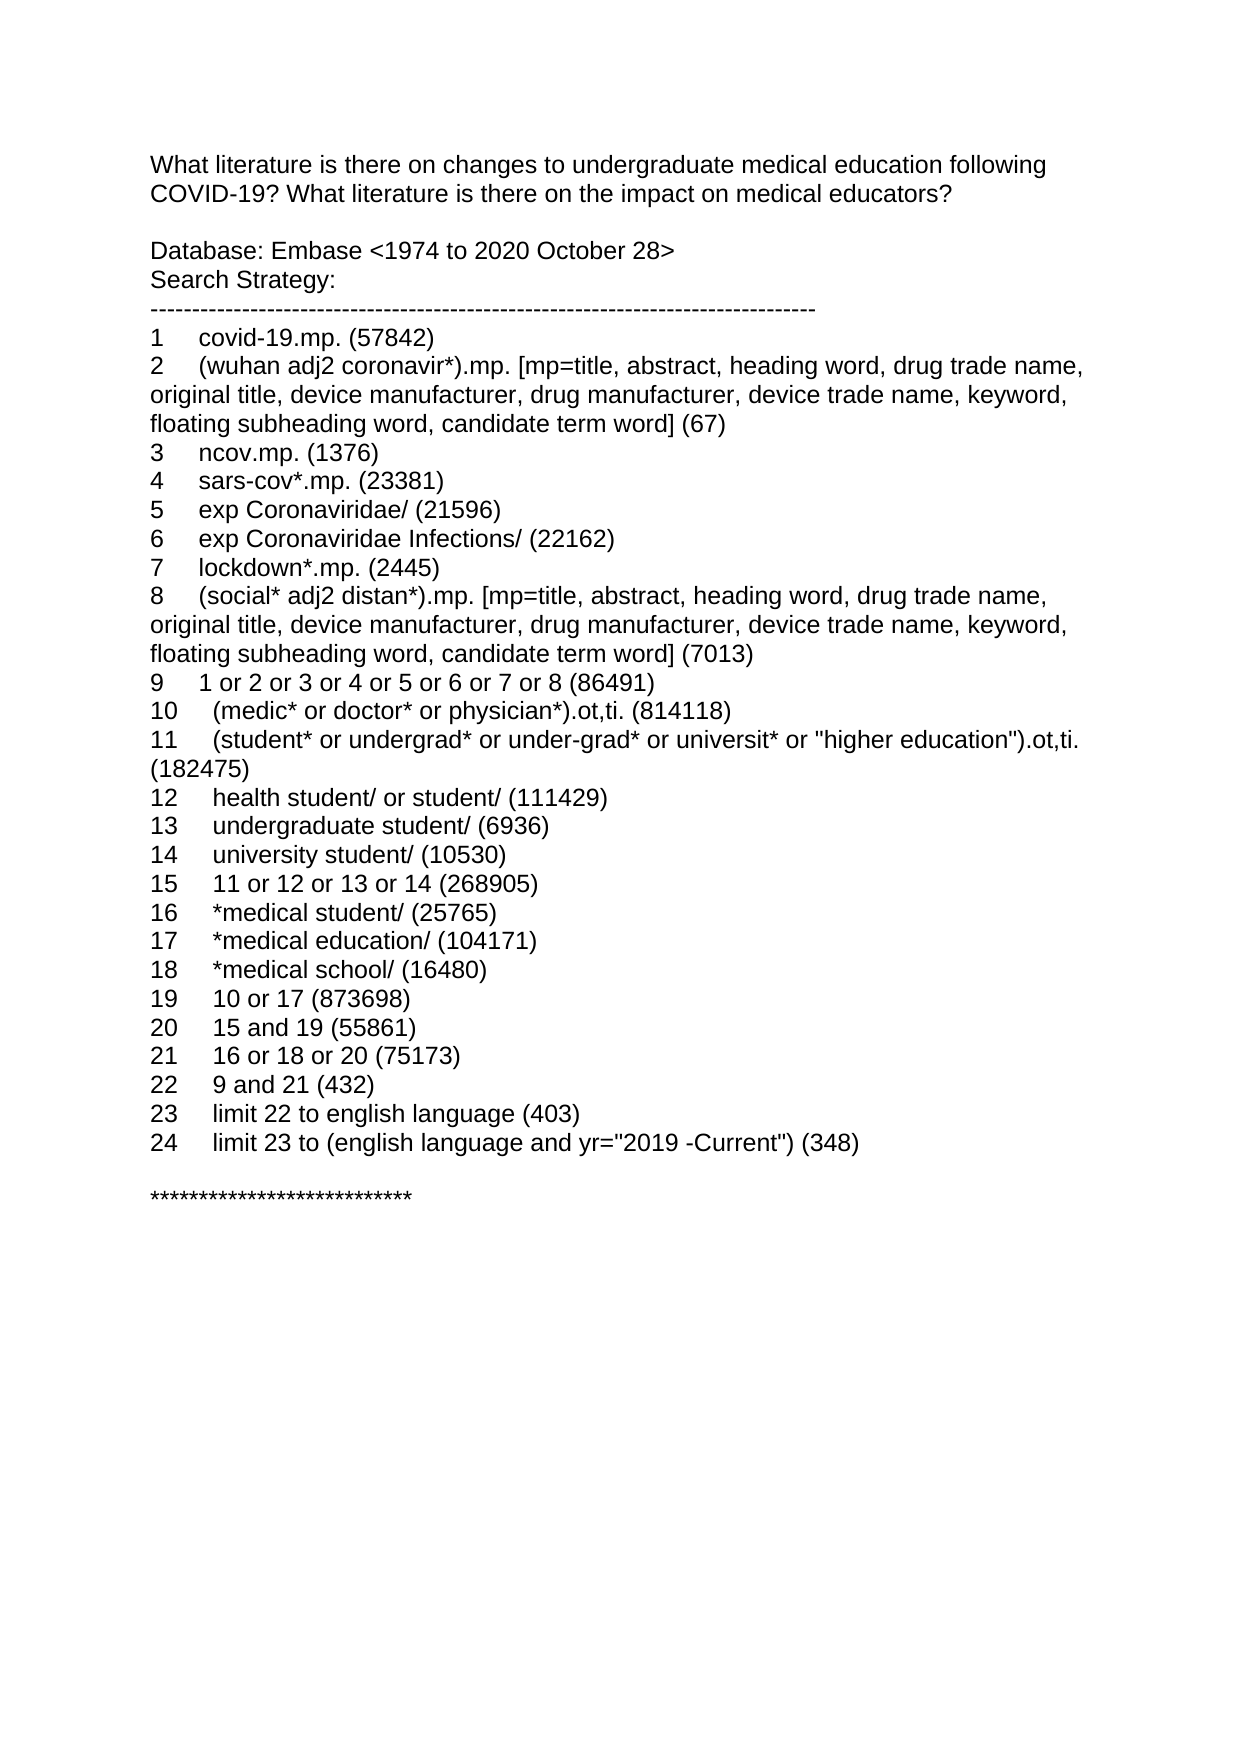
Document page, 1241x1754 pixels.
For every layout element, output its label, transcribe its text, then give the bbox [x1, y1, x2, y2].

text 21 16 or 18 or 20 (75173) [150, 1041, 1090, 1070]
text 13 undergraduate student/ (6936) [150, 811, 1090, 840]
text 4 sars-cov*.mp. (23381) [150, 466, 1090, 495]
text 23 limit 22 to english language (403) [150, 1099, 1090, 1127]
text 7 lockdown*.mp. (2445) [150, 552, 1090, 581]
text 1 covid-19.mp. (57842) [150, 322, 1090, 351]
text 16 *medical student/ (25765) [150, 897, 1090, 926]
text 18 *medical school/ (16480) [150, 955, 1090, 984]
text 2 (wuhan adj2 coronavir*).mp. [mp=title, abstract, heading word, drug trade name, original title, device manufacturer, drug manufacturer, device trade name, keyword, floating subheading word, candidate term word] (67) [150, 351, 1090, 437]
text 10 (medic* or doctor* or physician*).ot,ti. (814118) [150, 696, 1090, 725]
text Database: Embase <1974 to 2020 October 28> [150, 236, 1090, 265]
text 6 exp Coronaviridae Infections/ (22162) [150, 524, 1090, 552]
text 11 (student* or undergrad* or under-grad* or universit* or "higher education").ot,ti. (182475) [150, 725, 1090, 782]
text Search Strategy: [150, 265, 1090, 294]
text 8 (social* adj2 distan*).mp. [mp=title, abstract, heading word, drug trade name, original title, device manufacturer, drug manufacturer, device trade name, keyword, floating subheading word, candidate term word] (7013) [150, 581, 1090, 667]
text 14 university student/ (10530) [150, 840, 1090, 869]
text -------------------------------------------------------------------------------- [150, 294, 1090, 322]
text 19 10 or 17 (873698) [150, 984, 1090, 1012]
text 3 ncov.mp. (1376) [150, 437, 1090, 466]
text What literature is there on changes to undergraduate medical education following COVID-19? What literature is there on the impact on medical educators? [150, 150, 1090, 207]
text 5 exp Coronaviridae/ (21596) [150, 495, 1090, 524]
text 24 limit 23 to (english language and yr="2019 -Current") (348) [150, 1127, 1090, 1156]
text 9 1 or 2 or 3 or 4 or 5 or 6 or 7 or 8 (86491) [150, 667, 1090, 696]
text 17 *medical education/ (104171) [150, 926, 1090, 955]
text 15 11 or 12 or 13 or 14 (268905) [150, 869, 1090, 897]
text 22 9 and 21 (432) [150, 1070, 1090, 1099]
text *************************** [150, 1185, 1090, 1214]
text 12 health student/ or student/ (111429) [150, 782, 1090, 811]
text 20 15 and 19 (55861) [150, 1012, 1090, 1041]
